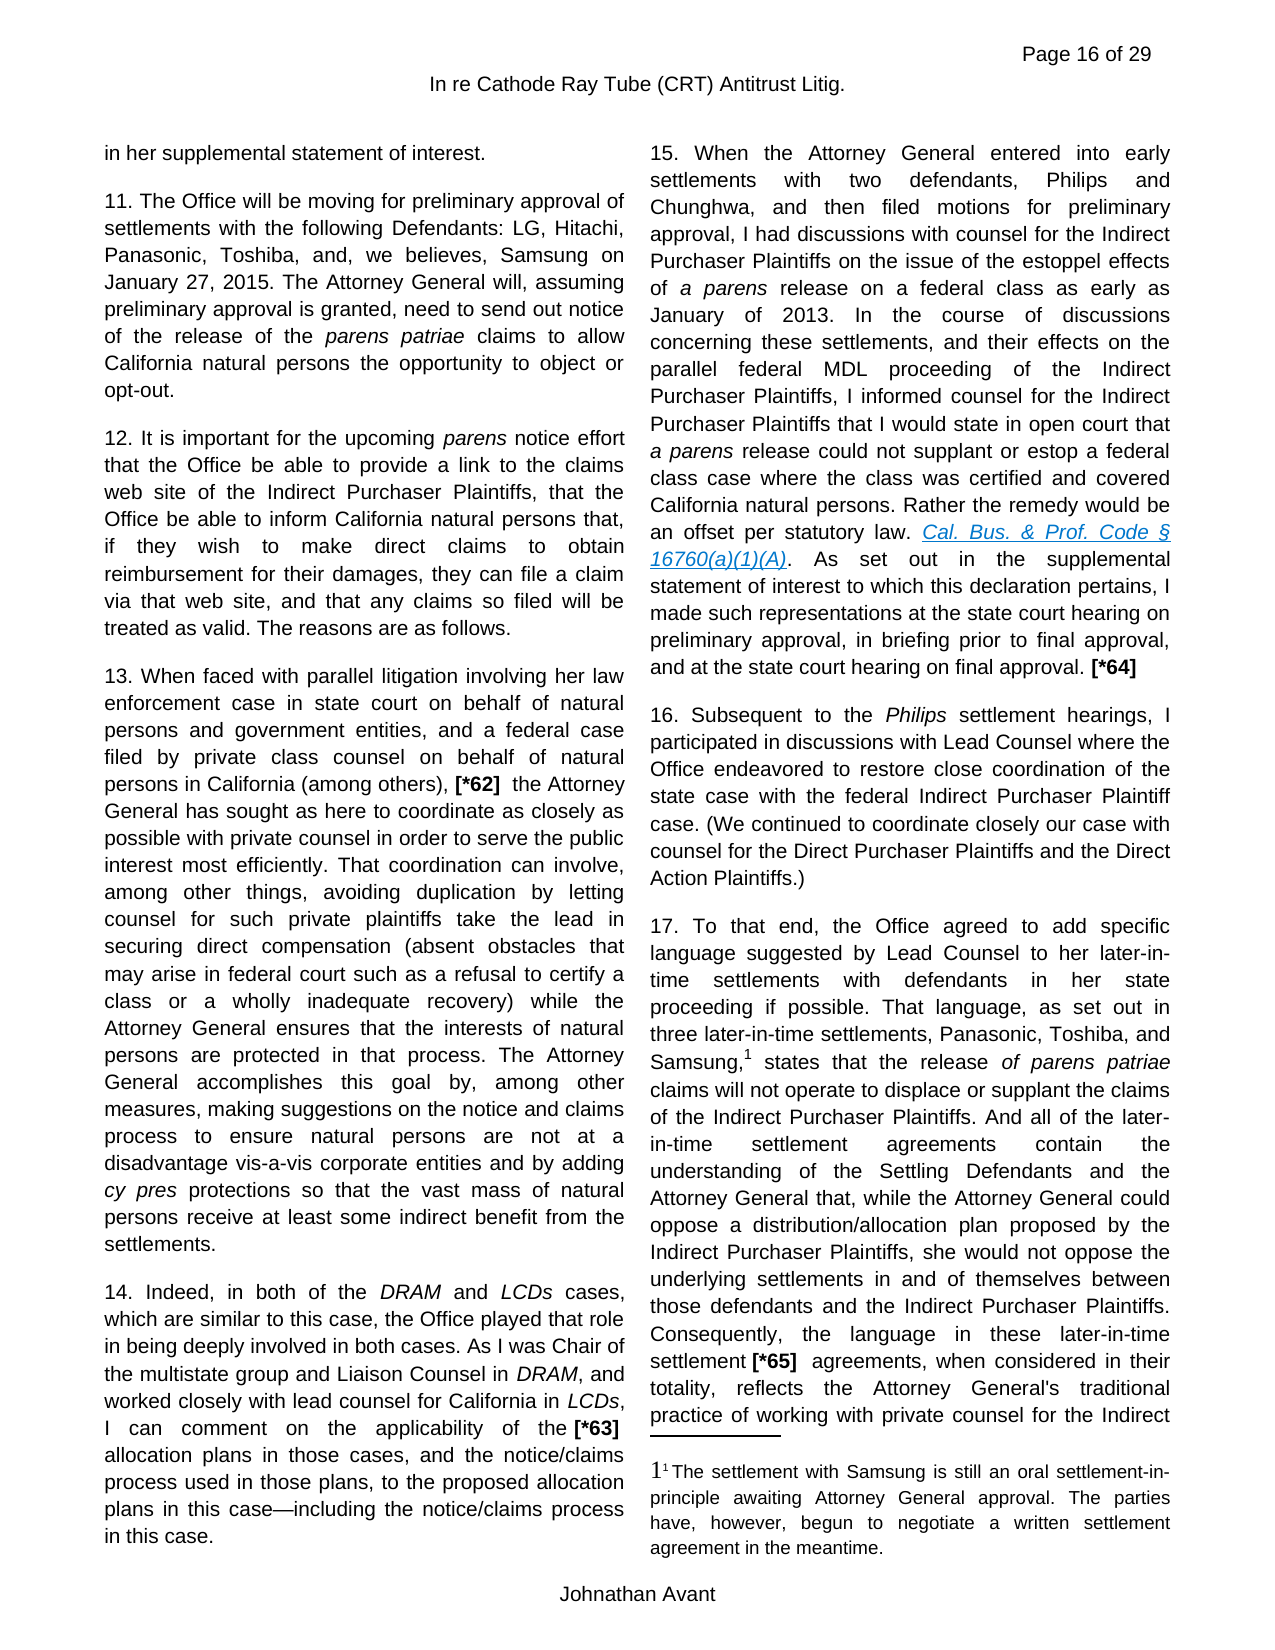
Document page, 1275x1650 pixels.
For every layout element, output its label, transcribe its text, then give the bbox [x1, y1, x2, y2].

text 13. When faced with parallel litigation involving her law enforcement case in state court on behalf of natural persons and government entities, and a federal case filed by private class counsel on behalf of natural persons in California (among others), [*62] the Attorney General has sought as here to coordinate as closely as possible with private counsel in order to serve the public interest most efficiently. That coordination can involve, among other things, avoiding duplication by letting counsel for such private plaintiffs take the lead in securing direct compensation (absent obstacles that may arise in federal court such as a refusal to certify a class or a wholly inadequate recovery) while the Attorney General ensures that the interests of natural persons are protected in that process. The Attorney General accomplishes this goal by, among other measures, making suggestions on the notice and claims process to ensure natural persons are not at a disadvantage vis-a-vis corporate entities and by adding cy pres protections so that the vast mass of natural persons receive at least some indirect benefit from the settlements. [104, 660, 625, 1256]
text 15. When the Attorney General entered into early settlements with two defendants, Philips and Chunghwa, and then filed motions for preliminary approval, I had discussions with counsel for the Indirect Purchaser Plaintiffs on the issue of the estoppel effects of a parens release on a federal class as early as January of 2013. In the course of discussions concerning these settlements, and their effects on the parallel federal MDL proceeding of the Indirect Purchaser Plaintiffs, I informed counsel for the Indirect Purchaser Plaintiffs that I would state in open court that a parens release could not supplant or estop a federal class case where the class was certified and covered California natural persons. Rather the remedy would be an offset per statutory law. Cal. Bus. & Prof. Code § 16760(a)(1)(A). As set out in the supplemental statement of interest to which this declaration pertains, I made such representations at the state court hearing on preliminary approval, in briefing prior to final approval, and at the state court hearing on final approval. [*64] [650, 137, 1171, 679]
text 12. It is important for the upcoming parens notice effort that the Office be able to provide a link to the claims web site of the Indirect Purchaser Plaintiffs, that the Office be able to inform California natural persons that, if they wish to make direct claims to obtain reimbursement for their damages, they can file a claim via that web site, and that any claims so filed will be treated as valid. The reasons are as follows. [104, 423, 625, 639]
text 14. Indeed, in both of the DRAM and LCDs cases, which are similar to this case, the Office played that role in being deeply involved in both cases. As I was Chair of the multistate group and Liaison Counsel in DRAM, and worked closely with lead counsel for California in LCDs, I can comment on the applicability of the [*63] allocation plans in those cases, and the notice/claims process used in those plans, to the proposed allocation plans in this case—including the notice/claims process in this case. [104, 1277, 625, 1548]
text 16. Subsequent to the Philips settlement hearings, I participated in discussions with Lead Counsel where the Office endeavored to restore close coordination of the state case with the federal Indirect Purchaser Plaintiff case. (We continued to coordinate closely our case with counsel for the Direct Purchaser Plaintiffs and the Direct Action Plaintiffs.) [650, 700, 1171, 889]
text 11. The Office will be moving for preliminary approval of settlements with the following Defendants: LG, Hitachi, Panasonic, Toshiba, and, we believes, Samsung on January 27, 2015. The Attorney General will, assuming preliminary approval is granted, need to send out notice of the release of the parens patriae claims to allow California natural persons the opportunity to object or opt-out. [104, 185, 625, 402]
